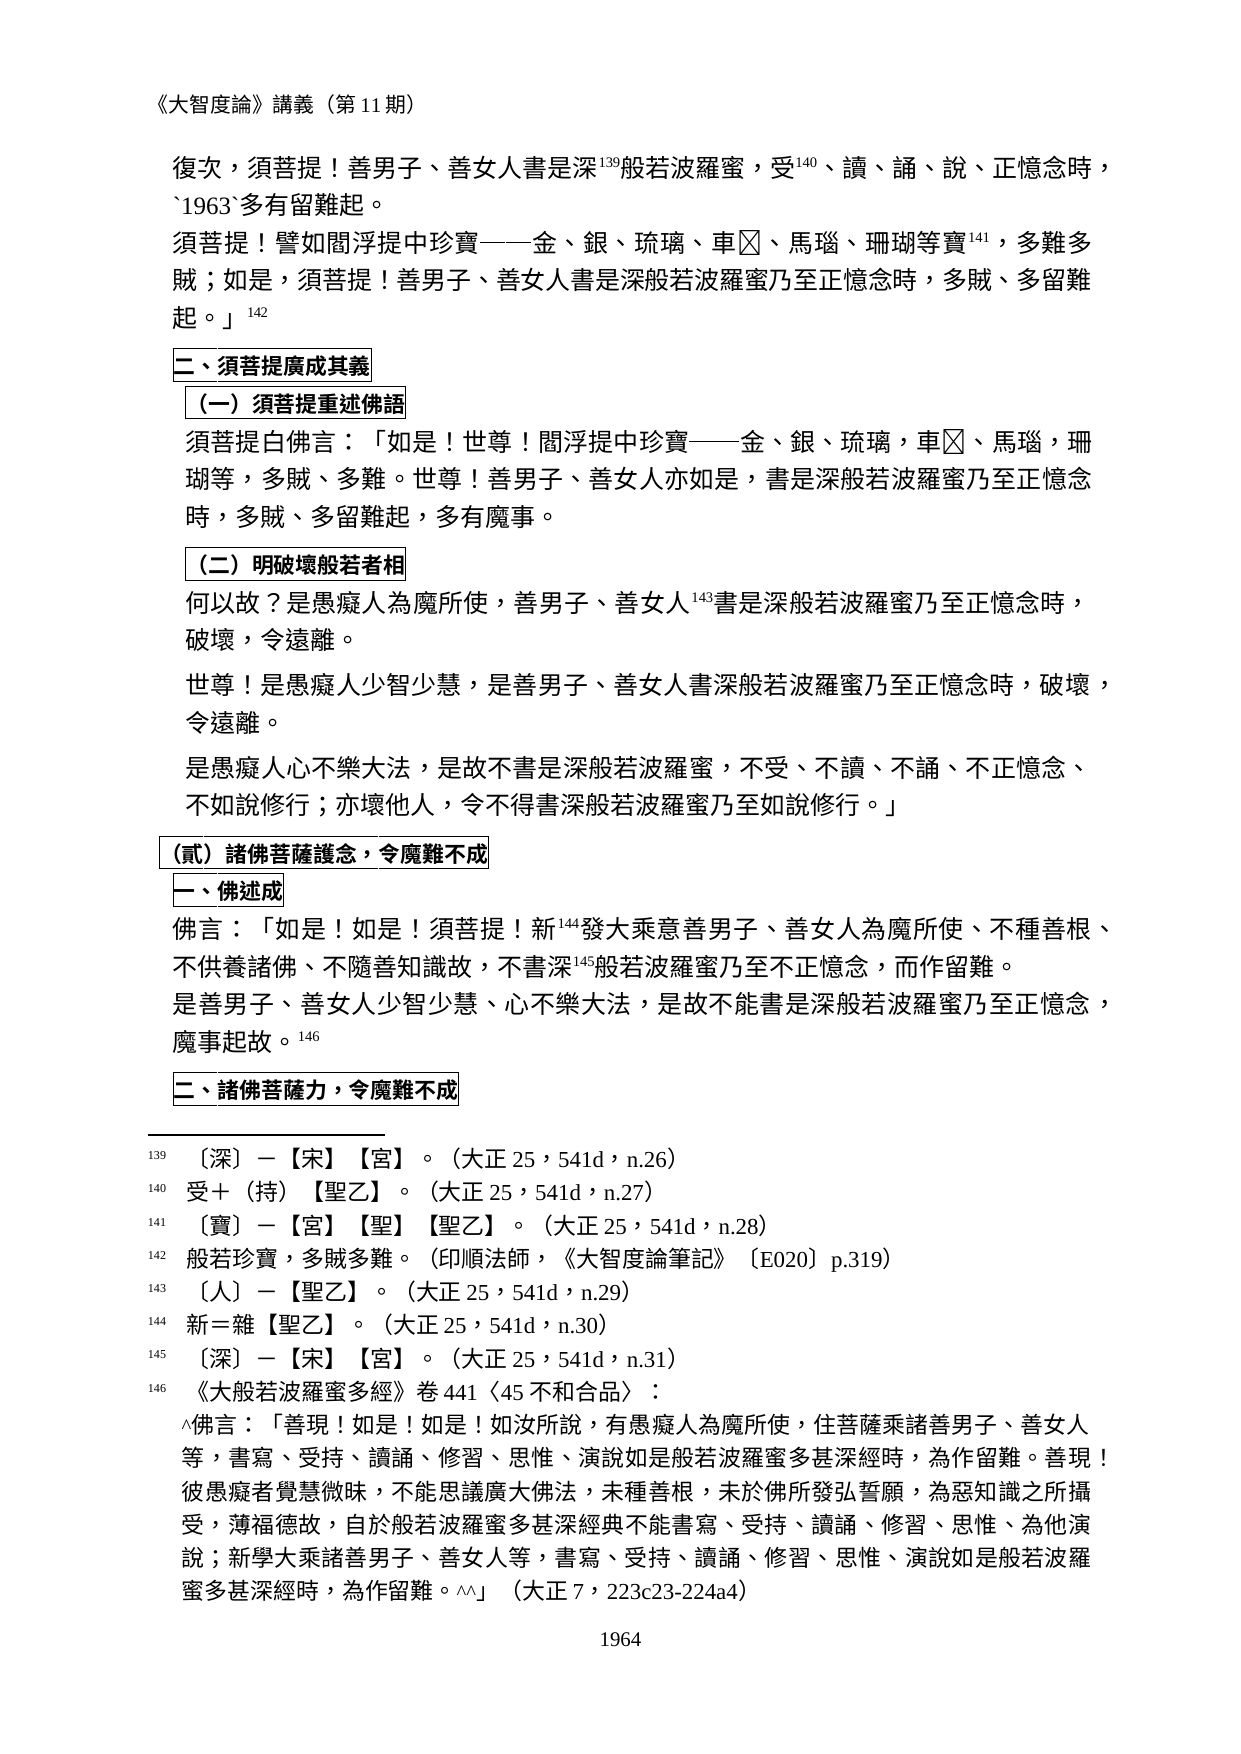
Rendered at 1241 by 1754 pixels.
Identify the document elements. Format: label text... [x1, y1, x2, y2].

text 世尊！是愚癡人少智少慧，是善男子、善女人書深般若波羅蜜乃至正憶念時，破壞，令遠離。 [185, 665, 1092, 740]
text 佛言：「如是！如是！須菩提！新發大乘意善男子、善女人為魔所使、不種善根、不供養諸佛、不隨善知識故，不書深般若波羅蜜乃至不正憶念，而作留難。 [173, 909, 1092, 984]
text （一）須菩提重述佛語 [185, 384, 1092, 421]
text 一、佛述成 [173, 871, 1092, 909]
text 須菩提！譬如閻浮提中珍寶──金、銀、琉璃、車𤦲、馬瑙、珊瑚等寶，多難多賊；如是，須菩提！善男子、善女人書是深般若波羅蜜乃至正憶念時，多賊、多留難起。」 [173, 223, 1092, 335]
text （貳）諸佛菩薩護念，令魔難不成 [148, 834, 1092, 871]
text 二、須菩提廣成其義 [173, 346, 1092, 384]
text 是善男子、善女人少智少慧、心不樂大法，是故不能書是深般若波羅蜜乃至正憶念，魔事起故。 [173, 984, 1092, 1059]
text 二、諸佛菩薩力，令魔難不成 [173, 1070, 1092, 1108]
text 須菩提白佛言：「如是！世尊！閻浮提中珍寶──金、銀、琉璃，車𤦲、馬瑙，珊瑚等，多賊、多難。世尊！善男子、善女人亦如是，書是深般若波羅蜜乃至正憶念時，多賊、多留難起，多有魔事。 [185, 421, 1092, 534]
text 是愚癡人心不樂大法，是故不書是深般若波羅蜜，不受、不讀、不誦、不正憶念、不如說修行；亦壞他人，令不得書深般若波羅蜜乃至如說修行。」 [185, 748, 1092, 823]
text 何以故？是愚癡人為魔所使，善男子、善女人書是深般若波羅蜜乃至正憶念時，破壞，令遠離。 [185, 583, 1092, 658]
text 復次，須菩提！善男子、善女人書是深般若波羅蜜，受、讀、誦、說、正憶念時，`1963`多有留難起。 [173, 148, 1092, 223]
text （二）明破壞般若者相 [185, 545, 1092, 583]
